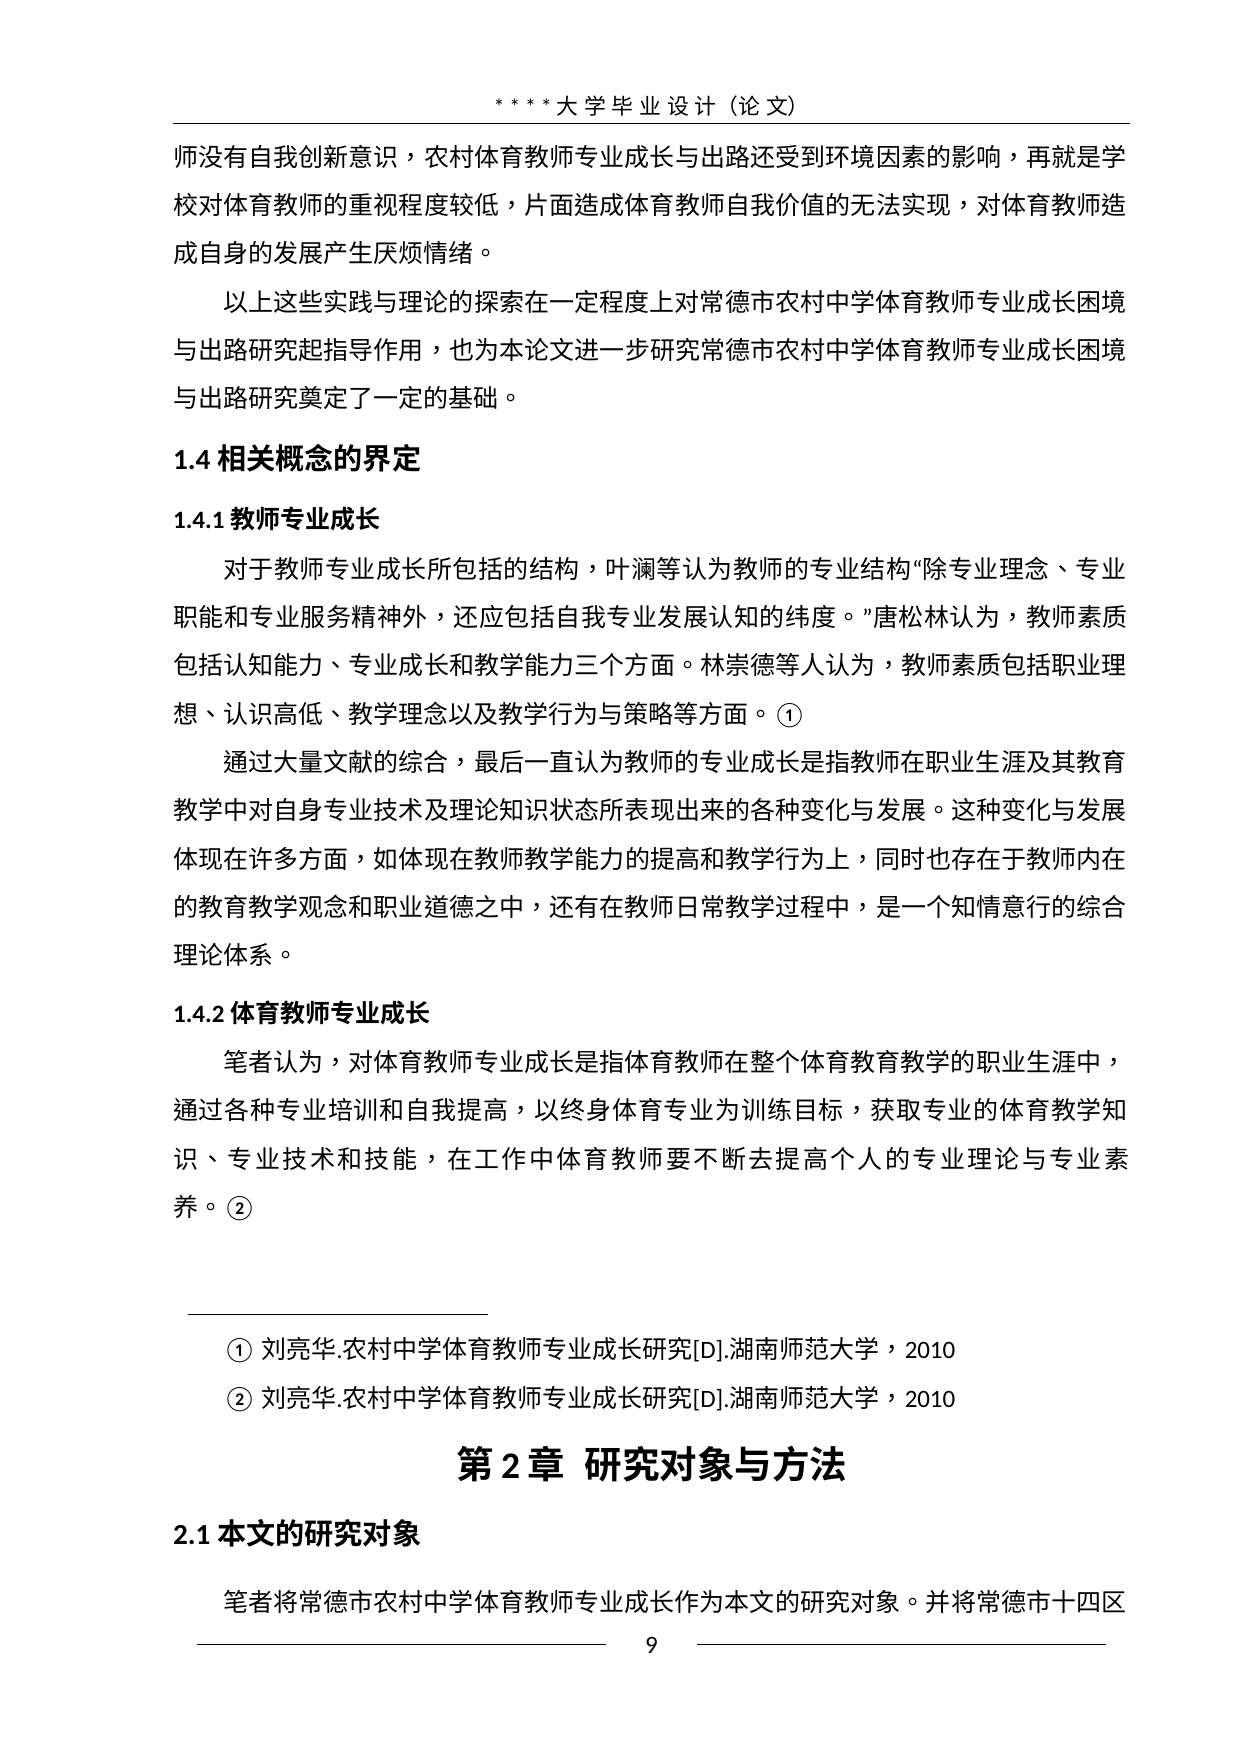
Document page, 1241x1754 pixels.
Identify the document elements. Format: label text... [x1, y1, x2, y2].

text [173, 124, 1130, 269]
subtitle 1.4.2 体育教师专业成长 [173, 995, 1130, 1029]
text ①刘亮华.农村中学体育教师专业成长研究[D].湖南师范大学，2010 [173, 1317, 1130, 1365]
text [173, 1569, 1130, 1618]
text 以上这些实践与理论的探索在一定程度上对常德市农村中学体育教师专业成长困境与出路研究起指导作用，也为本论文进一步研究常德市农村中学体育教师专业成长困境与出路研究奠定了一定的基础。 [173, 269, 1130, 414]
subtitle 1.4 相关概念的界定 [173, 438, 1130, 478]
text ②刘亮华.农村中学体育教师专业成长研究[D].湖南师范大学，2010 [173, 1365, 1130, 1413]
subtitle 1.4.1 教师专业成长 [173, 502, 1130, 536]
text 笔者认为，对体育教师专业成长是指体育教师在整个体育教育教学的职业生涯中，通过各种专业培训和自我提高，以终身体育专业为训练目标，获取专业的体育教学知识、专业技术和技能，在工作中体育教师要不断去提高个人的专业理论与专业素养。② [173, 1029, 1130, 1223]
text 对于教师专业成长所包括的结构，叶澜等认为教师的专业结构“除专业理念、专业职能和专业服务精神外，还应包括自我专业发展认知的纬度。”唐松林认为，教师素质包括认知能力、专业成长和教学能力三个方面。林崇德等人认为，教师素质包括职业理想、认识高低、教学理念以及教学行为与策略等方面。① [173, 536, 1130, 729]
subtitle 第2章 研究对象与方法 [173, 1437, 1130, 1489]
text 通过大量文献的综合，最后一直认为教师的专业成长是指教师在职业生涯及其教育教学中对自身专业技术及理论知识状态所表现出来的各种变化与发展。这种变化与发展体现在许多方面，如体现在教师教学能力的提高和教学行为上，同时也存在于教师内在的教育教学观念和职业道德之中，还有在教师日常教学过程中，是一个知情意行的综合理论体系。 [173, 729, 1130, 971]
subtitle 2.1 本文的研究对象 [173, 1513, 1130, 1553]
